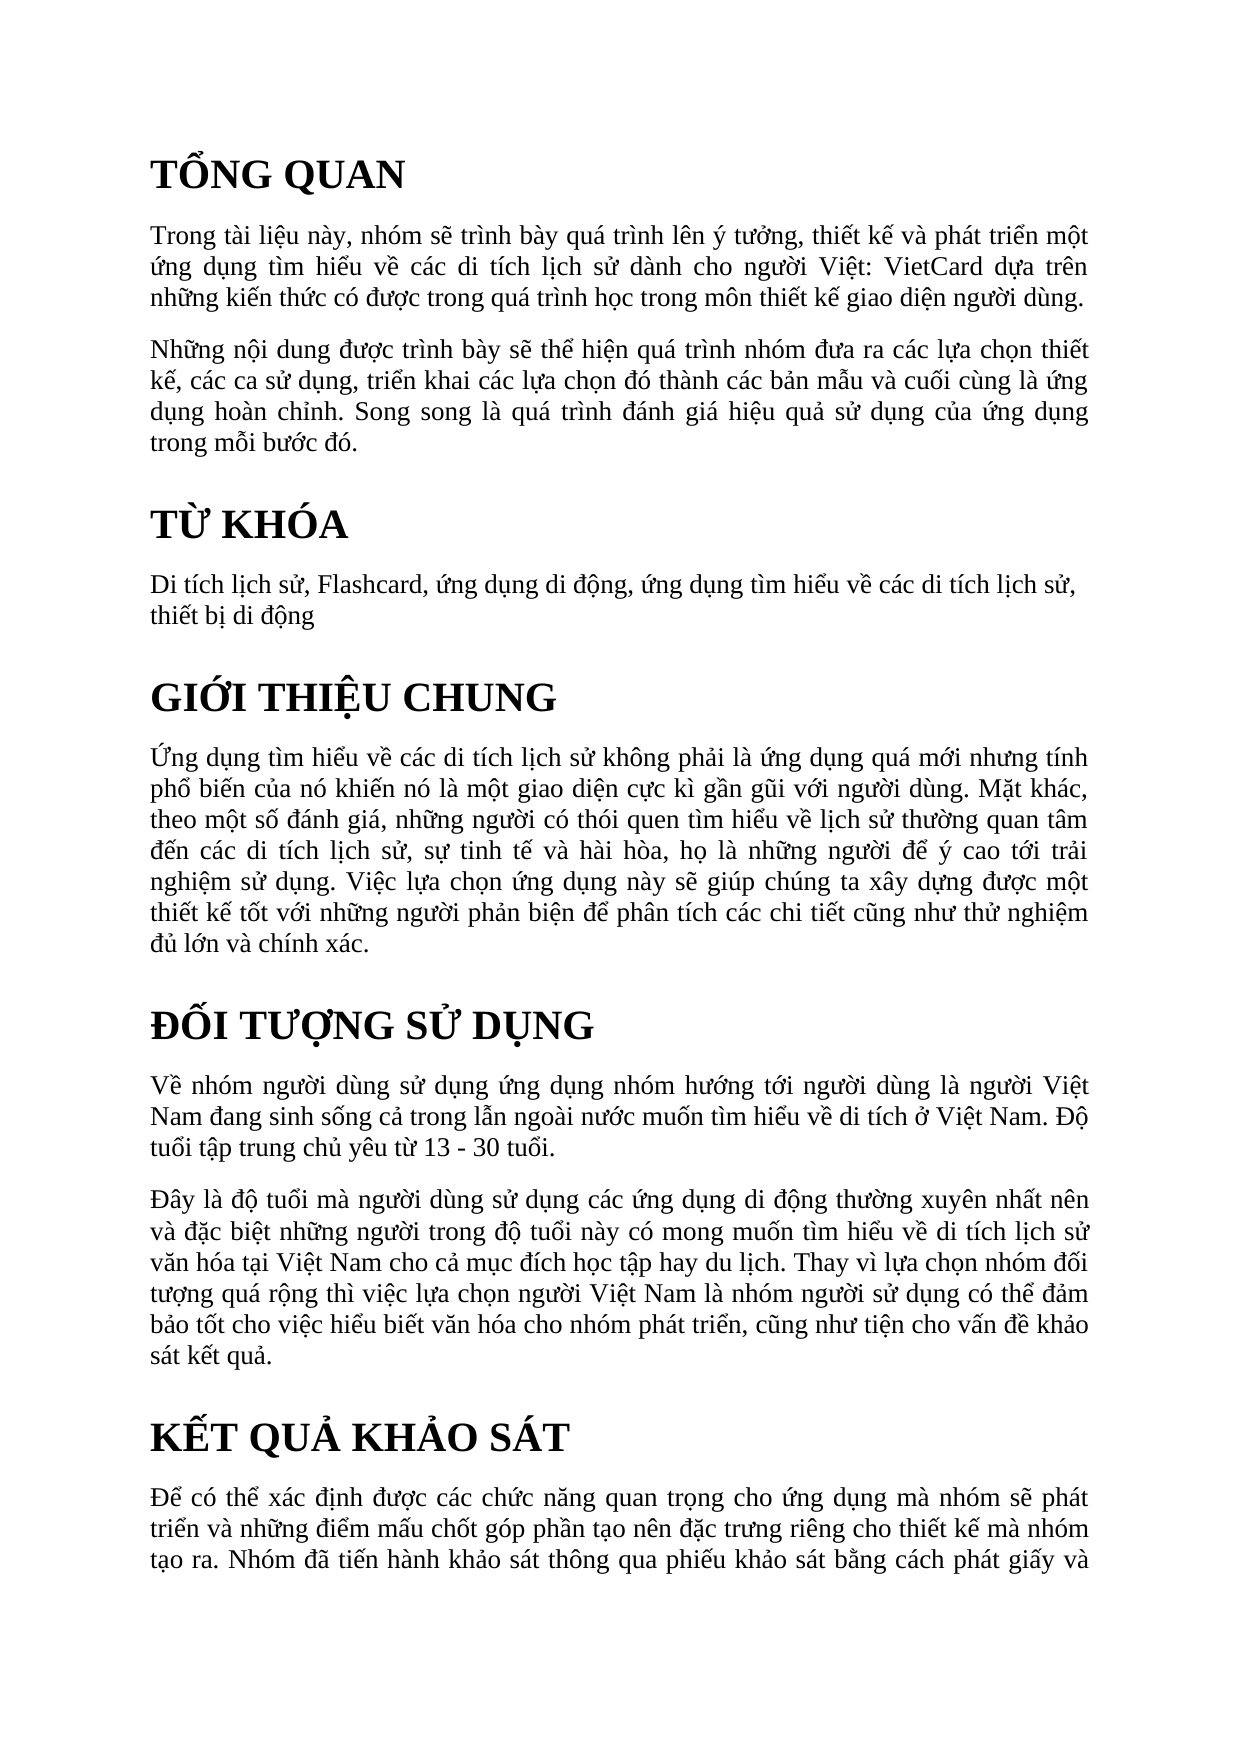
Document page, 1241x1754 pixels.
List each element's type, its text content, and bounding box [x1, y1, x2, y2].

text Di tích lịch sử, Flashcard, ứng dụng di động, ứng dụng tìm hiểu về các di tích lịch sử, thiết bị di động [150, 568, 1090, 630]
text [150, 1481, 1090, 1574]
text Ứng dụng tìm hiểu về các di tích lịch sử không phải là ứng dụng quá mới nhưng tính phổ biến của nó khiến nó là một giao diện cực kì gần gũi với người dùng. Mặt khác, theo một số đánh giá, những người có thói quen tìm hiểu về lịch sử thường quan tâm đến các di tích lịch sử, sự tinh tế và hài hòa, họ là những người để ý cao tới trải nghiệm sử dụng. Việc lựa chọn ứng dụng này sẽ giúp chúng ta xây dựng được một thiết kế tốt với những người phản biện để phân tích các chi tiết cũng như thử nghiệm đủ lớn và chính xác. [150, 741, 1090, 959]
text Trong tài liệu này, nhóm sẽ trình bày quá trình lên ý tưởng, thiết kế và phát triển một ứng dụng tìm hiểu về các di tích lịch sử dành cho người Việt: VietCard dựa trên những kiến thức có được trong quá trình học trong môn thiết kế giao diện người dùng. [150, 219, 1090, 312]
subtitle TỔNG QUAN [150, 150, 1090, 198]
text Những nội dung được trình bày sẽ thể hiện quá trình nhóm đưa ra các lựa chọn thiết kế, các ca sử dụng, triển khai các lựa chọn đó thành các bản mẫu và cuối cùng là ứng dụng hoàn chỉnh. Song song là quá trình đánh giá hiệu quả sử dụng của ứng dụng trong mỗi bước đó. [150, 333, 1090, 458]
subtitle KẾT QUẢ KHẢO SÁT [150, 1412, 1090, 1460]
subtitle ĐỐI TƯỢNG SỬ DỤNG [150, 1000, 1090, 1048]
subtitle GIỚI THIỆU CHUNG [150, 672, 1090, 720]
text Về nhóm người dùng sử dụng ứng dụng nhóm hướng tới người dùng là người Việt Nam đang sinh sống cả trong lẫn ngoài nước muốn tìm hiểu về di tích ở Việt Nam. Độ tuổi tập trung chủ yêu từ 13 - 30 tuổi. [150, 1069, 1090, 1163]
subtitle TỪ KHÓA [150, 499, 1090, 547]
text Đây là độ tuổi mà người dùng sử dụng các ứng dụng di động thường xuyên nhất nên và đặc biệt những người trong độ tuổi này có mong muốn tìm hiểu về di tích lịch sử văn hóa tại Việt Nam cho cả mục đích học tập hay du lịch. Thay vì lựa chọn nhóm đối tượng quá rộng thì việc lựa chọn người Việt Nam là nhóm người sử dụng có thể đảm bảo tốt cho việc hiểu biết văn hóa cho nhóm phát triển, cũng như tiện cho vấn đề khảo sát kết quả. [150, 1183, 1090, 1370]
